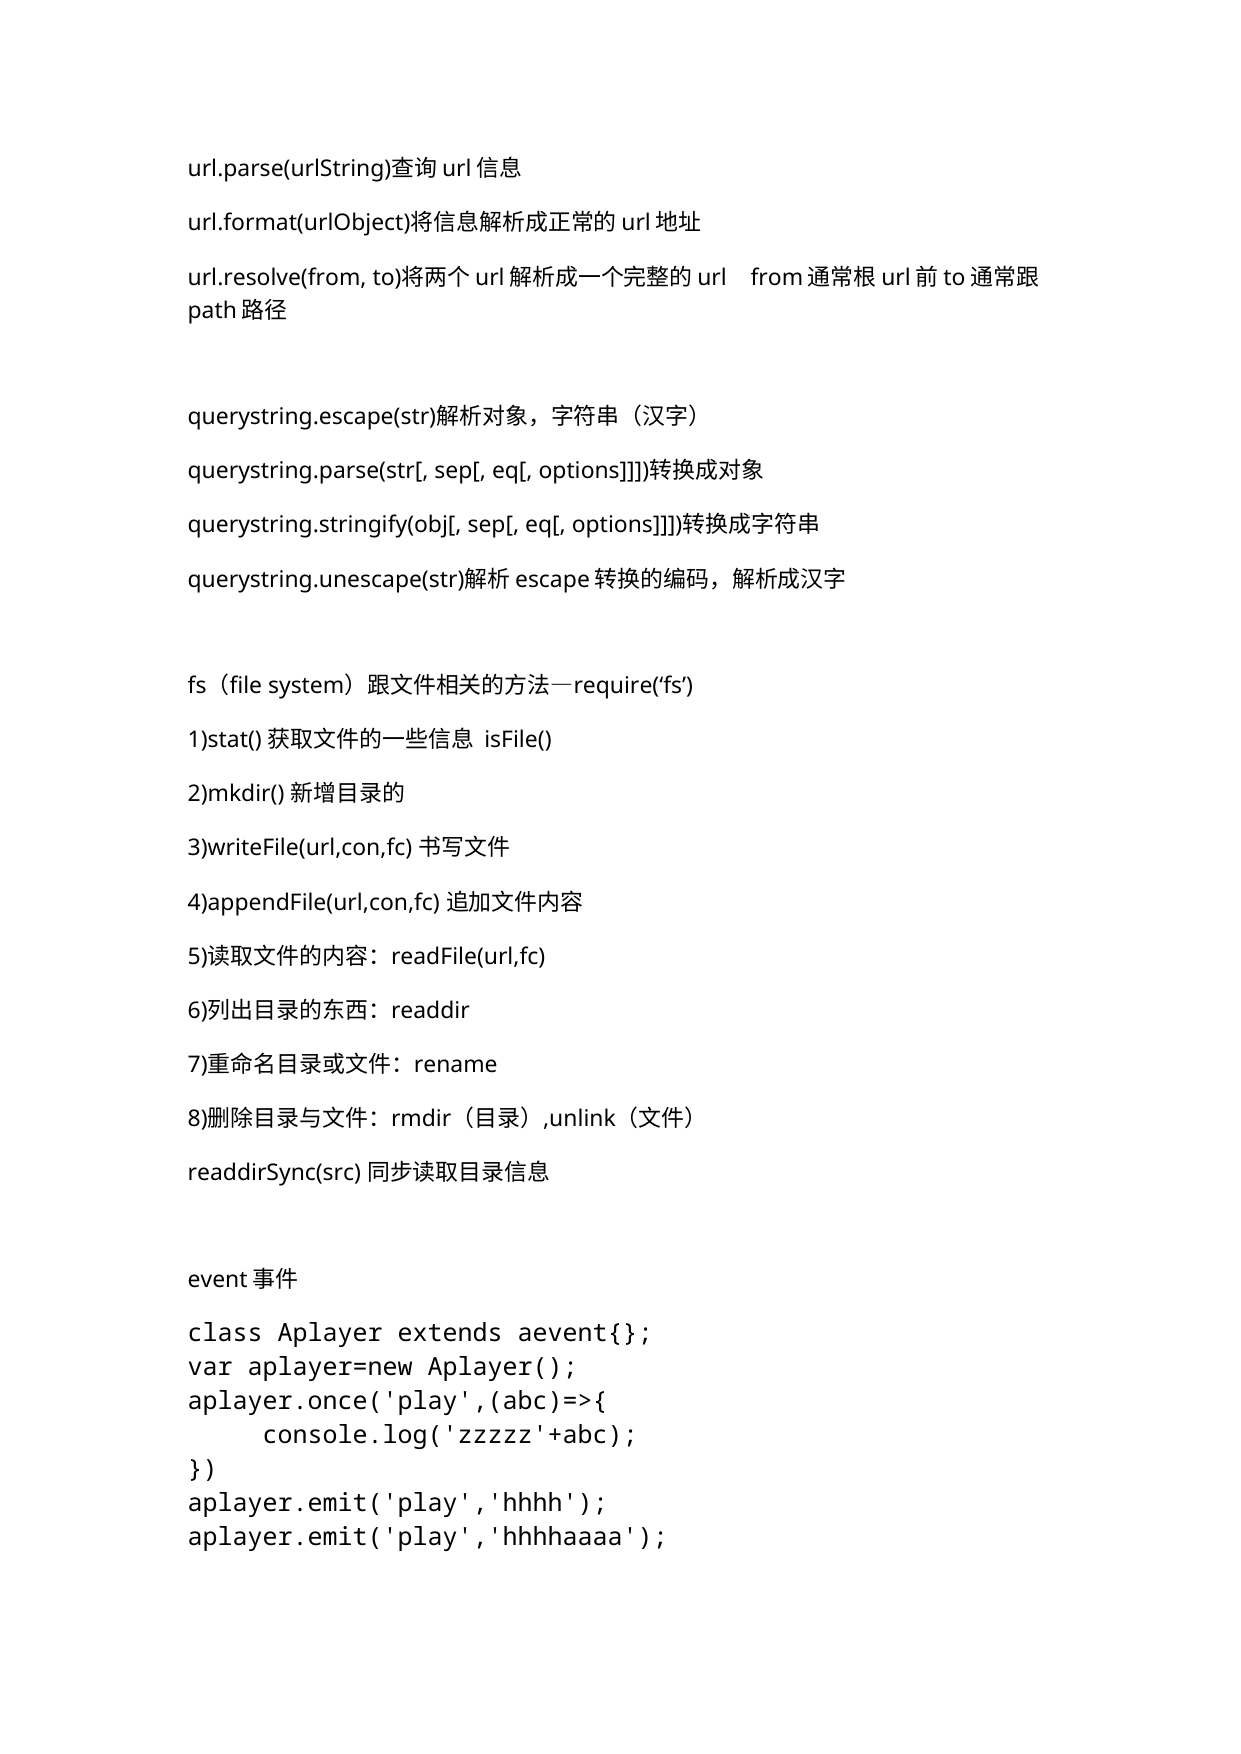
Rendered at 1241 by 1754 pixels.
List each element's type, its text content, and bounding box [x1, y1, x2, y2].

text 8)删除目录与文件：rmdir（目录）,unlink（文件） [187, 1100, 1053, 1133]
text 2)mkdir() 新增目录的 [187, 775, 1053, 808]
text 5)读取文件的内容：readFile(url,fc) [187, 937, 1053, 971]
text querystring.escape(str)解析对象，字符串（汉字） [187, 398, 1053, 431]
text querystring.unescape(str)解析escape转换的编码，解析成汉字 [187, 560, 1053, 594]
text var aplayer=new Aplayer(); [187, 1349, 1053, 1383]
text }) [187, 1451, 1053, 1485]
text url.format(urlObject)将信息解析成正常的url地址 [187, 204, 1053, 237]
text querystring.stringify(obj[, sep[, eq[, options]]])转换成字符串 [187, 506, 1053, 539]
text url.parse(urlString)查询url信息 [187, 150, 1053, 183]
text 4)appendFile(url,con,fc) 追加文件内容 [187, 883, 1053, 917]
text console.log('zzzzz'+abc); [187, 1417, 1053, 1451]
text 7)重命名目录或文件：rename [187, 1046, 1053, 1079]
text querystring.parse(str[, sep[, eq[, options]]])转换成对象 [187, 452, 1053, 485]
text url.resolve(from, to)将两个url解析成一个完整的url from通常根url前 to通常跟path路径 [187, 258, 1053, 325]
text aplayer.emit('play','hhhhaaaa'); [187, 1519, 1053, 1553]
text event事件 [187, 1260, 1053, 1294]
text 1)stat() 获取文件的一些信息 isFile() [187, 721, 1053, 754]
text aplayer.emit('play','hhhh'); [187, 1485, 1053, 1519]
text fs（file system）跟文件相关的方法—require(‘fs’) [187, 667, 1053, 700]
text aplayer.once('play',(abc)=>{ [187, 1383, 1053, 1417]
text class Aplayer extends aevent{}; [187, 1314, 1053, 1349]
text 3)writeFile(url,con,fc) 书写文件 [187, 829, 1053, 862]
text 6)列出目录的东西：readdir [187, 992, 1053, 1025]
text readdirSync(src) 同步读取目录信息 [187, 1154, 1053, 1187]
